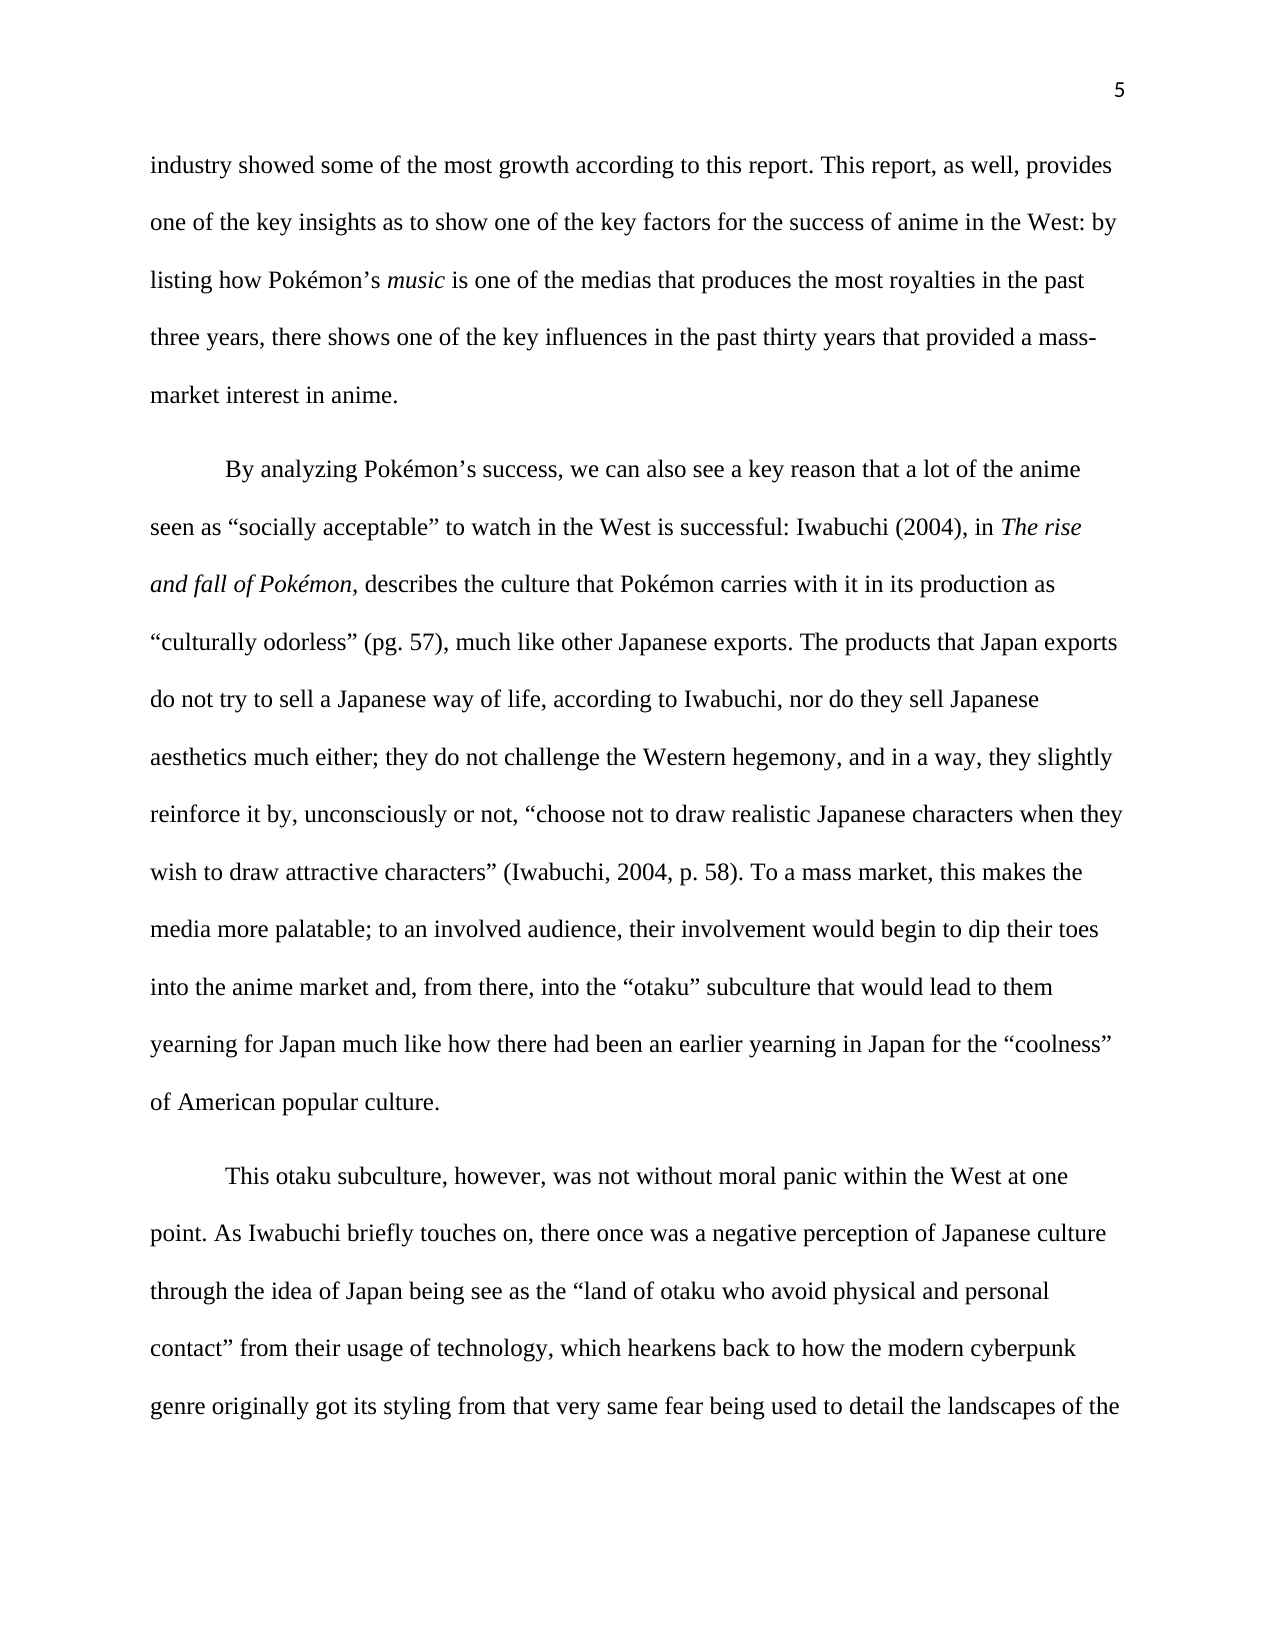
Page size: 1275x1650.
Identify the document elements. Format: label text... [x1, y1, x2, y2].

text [150, 1161, 1125, 1419]
text By analyzing Pokémon’s success, we can also see a key reason that a lot of the anime seen as “socially acceptable” to watch in the West is successful: Iwabuchi (2004), in The rise and fall of Pokémon, describes the culture that Pokémon carries with it in its production as “culturally odorless” (pg. 57), much like other Japanese exports. The products that Japan exports do not try to sell a Japanese way of life, according to Iwabuchi, nor do they sell Japanese aesthetics much either; they do not challenge the Western hegemony, and in a way, they slightly reinforce it by, unconsciously or not, “choose not to draw realistic Japanese characters when they wish to draw attractive characters” (Iwabuchi, 2004, p. 58). To a mass market, this makes the media more palatable; to an involved audience, their involvement would begin to dip their toes into the anime market and, from there, into the “otaku” subculture that would lead to them yearning for Japan much like how there had been an earlier yearning in Japan for the “coolness” of American popular culture. [150, 454, 1125, 1115]
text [150, 150, 1125, 409]
